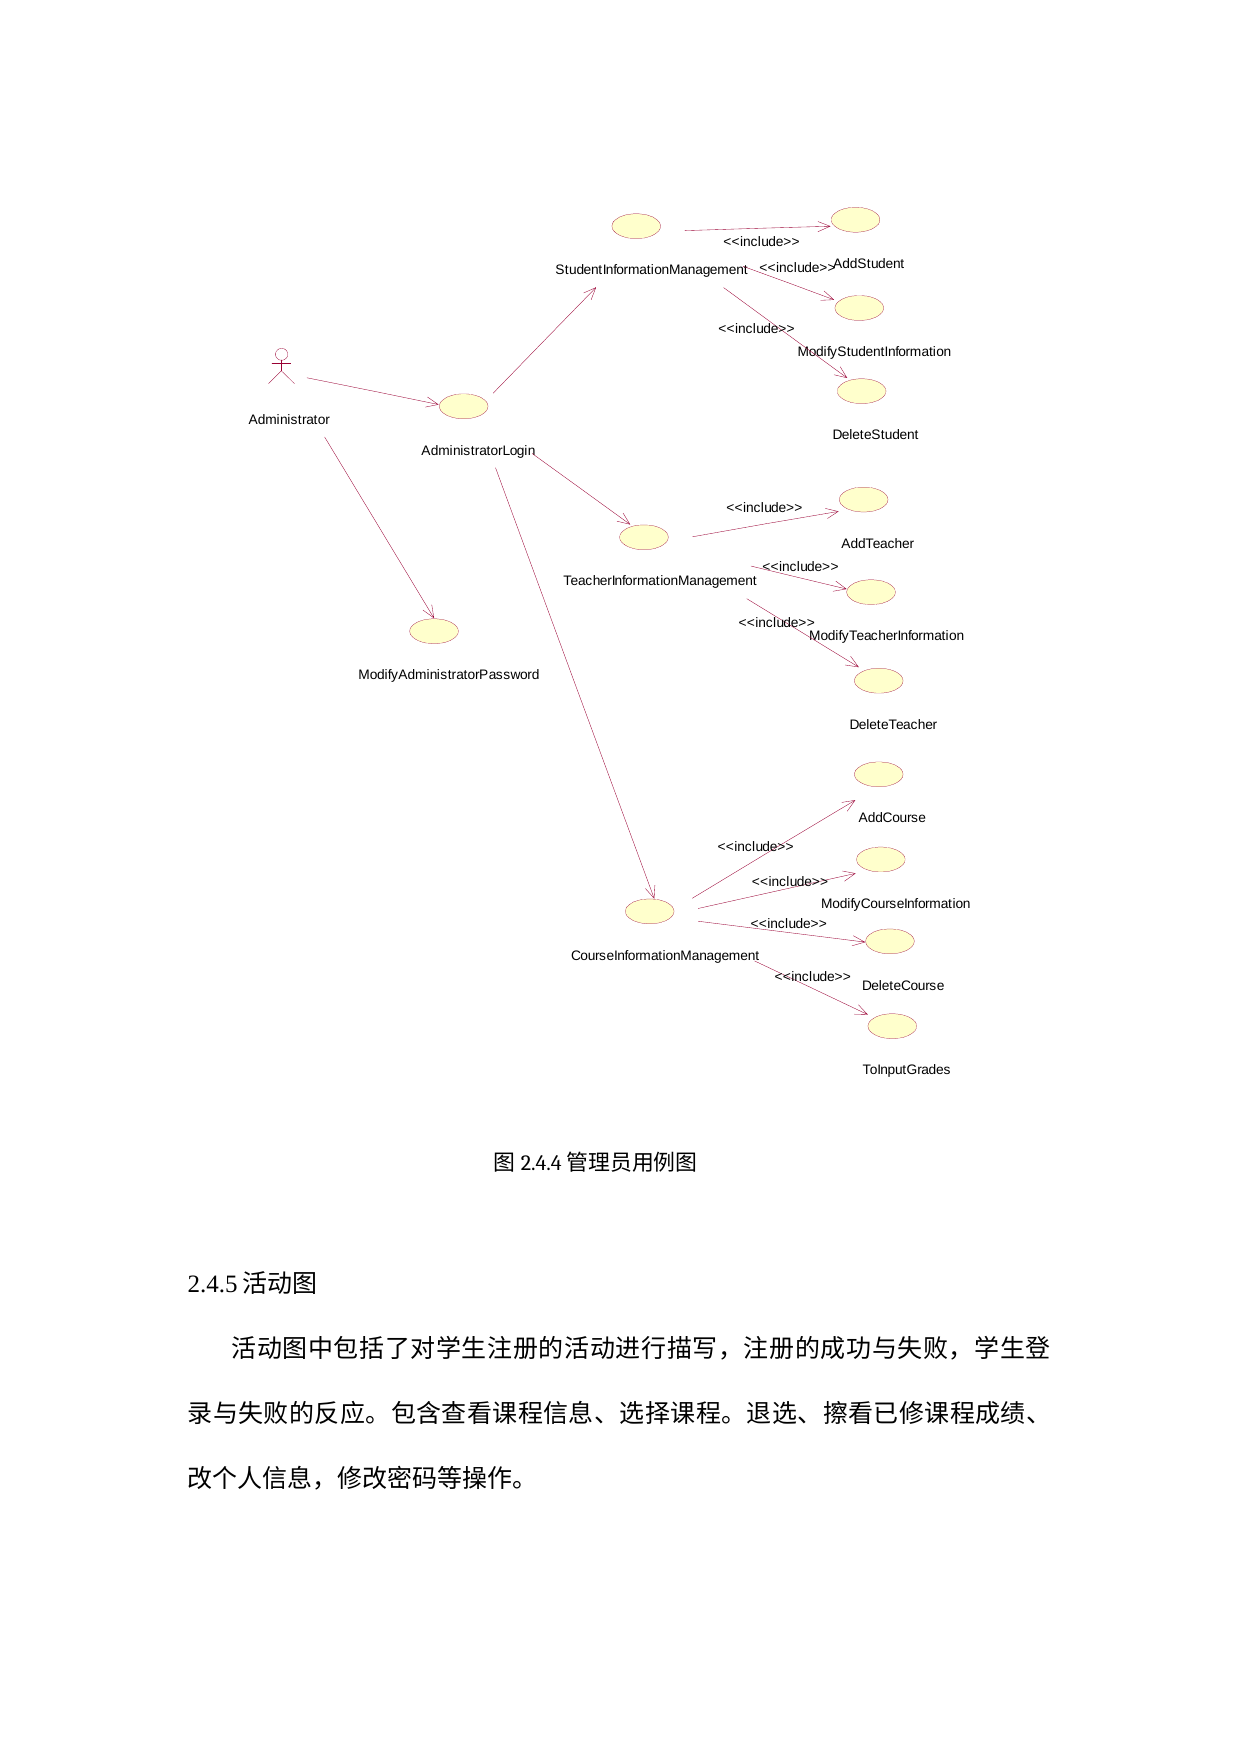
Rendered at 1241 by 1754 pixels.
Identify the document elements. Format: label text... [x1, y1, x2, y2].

text 图 2.4.4 管理员用例图 [187, 1144, 1053, 1177]
list 活动图中包括了对学生注册的活动进行描写，注册的成功与失败，学生登录与失败的反应。包含查看课程信息、选择课程。退选、擦看已修课程成绩、改个人信息，修改密码等操作。 [187, 1314, 1053, 1509]
list 2.4.5活动图 [187, 1249, 1053, 1314]
